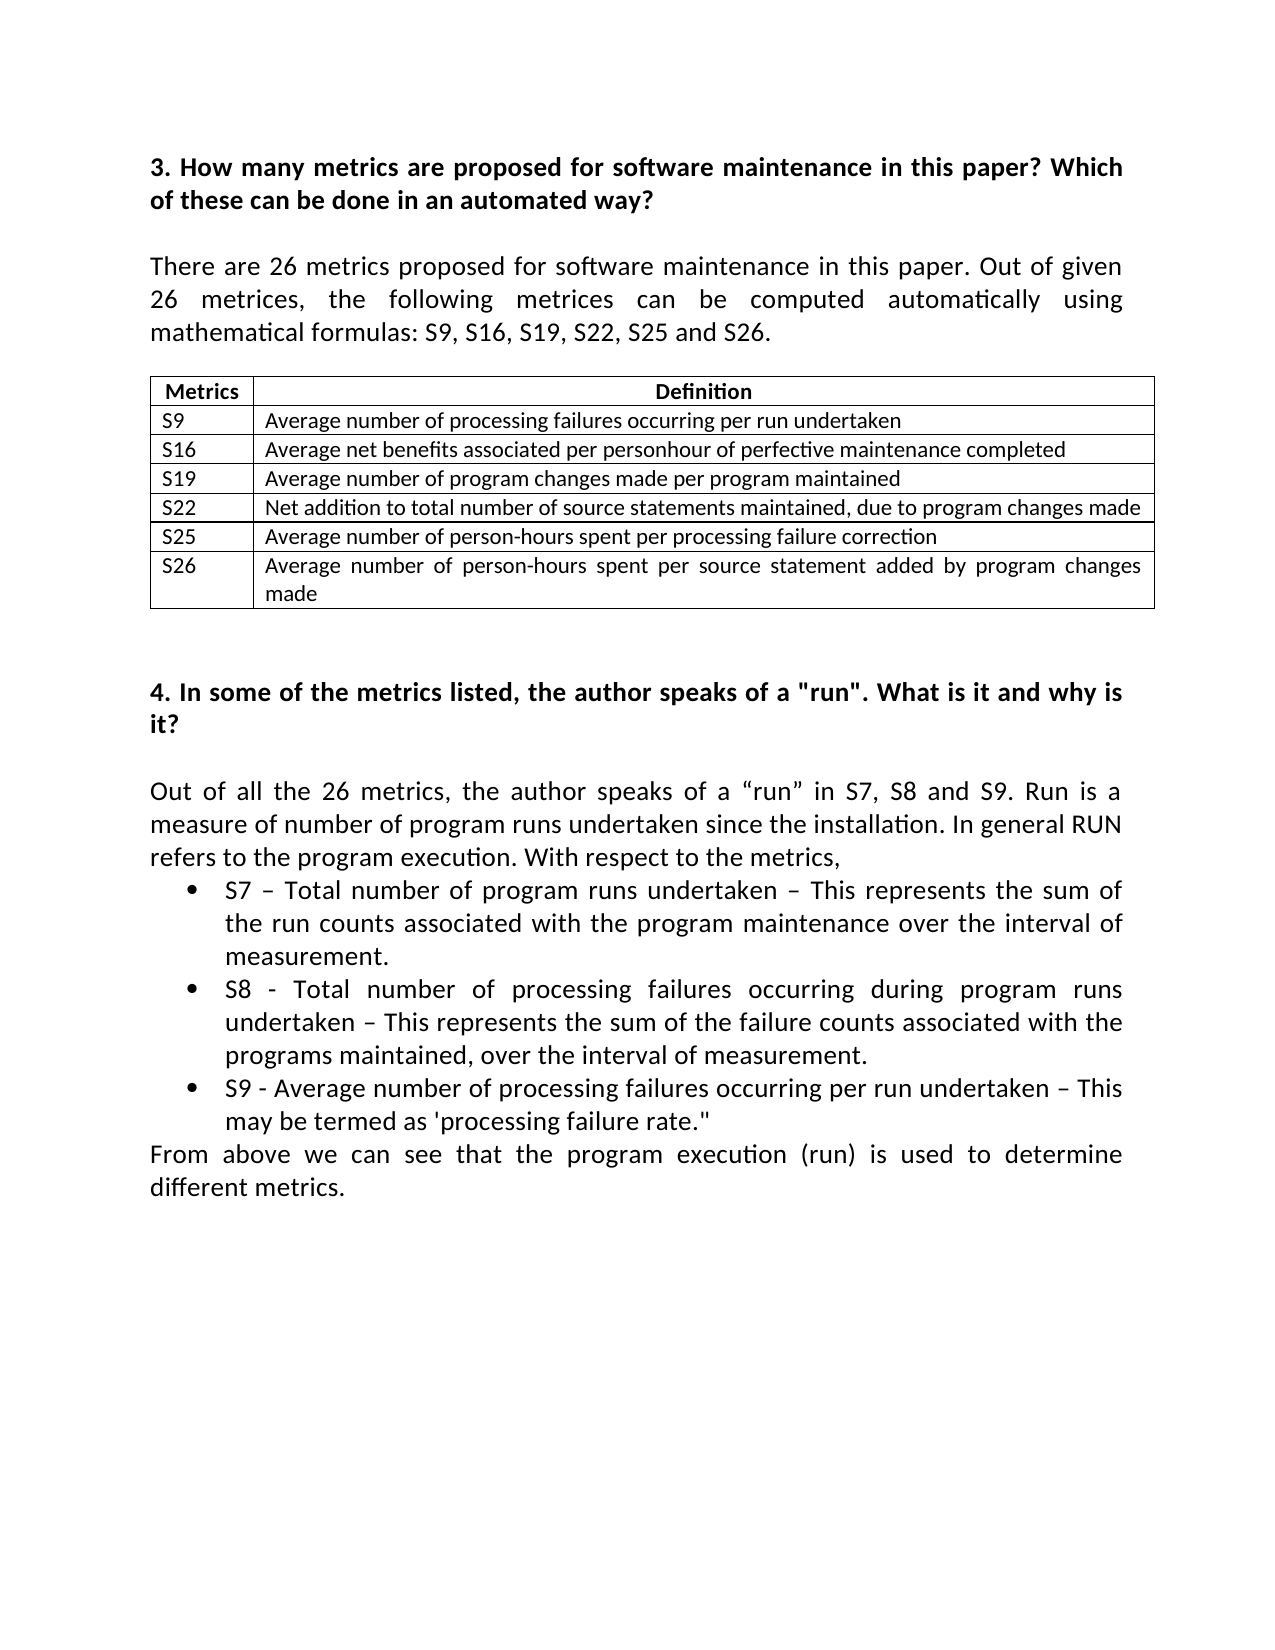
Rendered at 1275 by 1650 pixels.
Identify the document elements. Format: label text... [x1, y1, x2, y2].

list S9 - Average number of processing failures occurring per run undertaken – This may be termed as 'processing failure rate." [187, 1071, 1125, 1137]
text 4. In some of the metrics listed, the author speaks of a "run". What is it and why is it? [150, 675, 1125, 741]
table_cell Average number of person-hours spent per processing failure correction [254, 523, 1154, 551]
table_cell S26 [151, 552, 253, 608]
list S7 – Total number of program runs undertaken – This represents the sum of the run counts associated with the program maintenance over the interval of measurement. [187, 873, 1125, 972]
table_cell S22 [151, 494, 253, 521]
table_cell S9 [151, 406, 253, 434]
table_cell S19 [151, 464, 253, 492]
table_cell Average number of program changes made per program maintained [254, 464, 1154, 492]
table_cell Average number of person-hours spent per source statement added by program changes made [254, 552, 1154, 608]
text There are 26 metrics proposed for software maintenance in this paper. Out of given 26 metrices, the following metrices can be computed automatically using mathematical formulas: S9, S16, S19, S22, S25 and S26. [150, 249, 1125, 348]
table_cell Average net benefits associated per personhour of perfective maintenance completed [254, 435, 1154, 463]
text 3. How many metrics are proposed for software maintenance in this paper? Which of these can be done in an automated way? [150, 150, 1125, 216]
table_cell Average number of processing failures occurring per run undertaken [254, 406, 1154, 434]
text Out of all the 26 metrics, the author speaks of a “run” in S7, S8 and S9. Run is a measure of number of program runs undertaken since the installation. In general RUN refers to the program execution. With respect to the metrics, [150, 774, 1125, 873]
table_cell Net addition to total number of source statements maintained, due to program changes made [254, 494, 1154, 521]
table_cell S25 [151, 523, 253, 551]
table_cell S16 [151, 435, 253, 463]
table_header Metrics [151, 377, 253, 405]
text From above we can see that the program execution (run) is used to determine different metrics. [150, 1137, 1125, 1203]
table_header Definition [254, 377, 1154, 405]
list S8 - Total number of processing failures occurring during program runs undertaken – This represents the sum of the failure counts associated with the programs maintained, over the interval of measurement. [187, 972, 1125, 1071]
